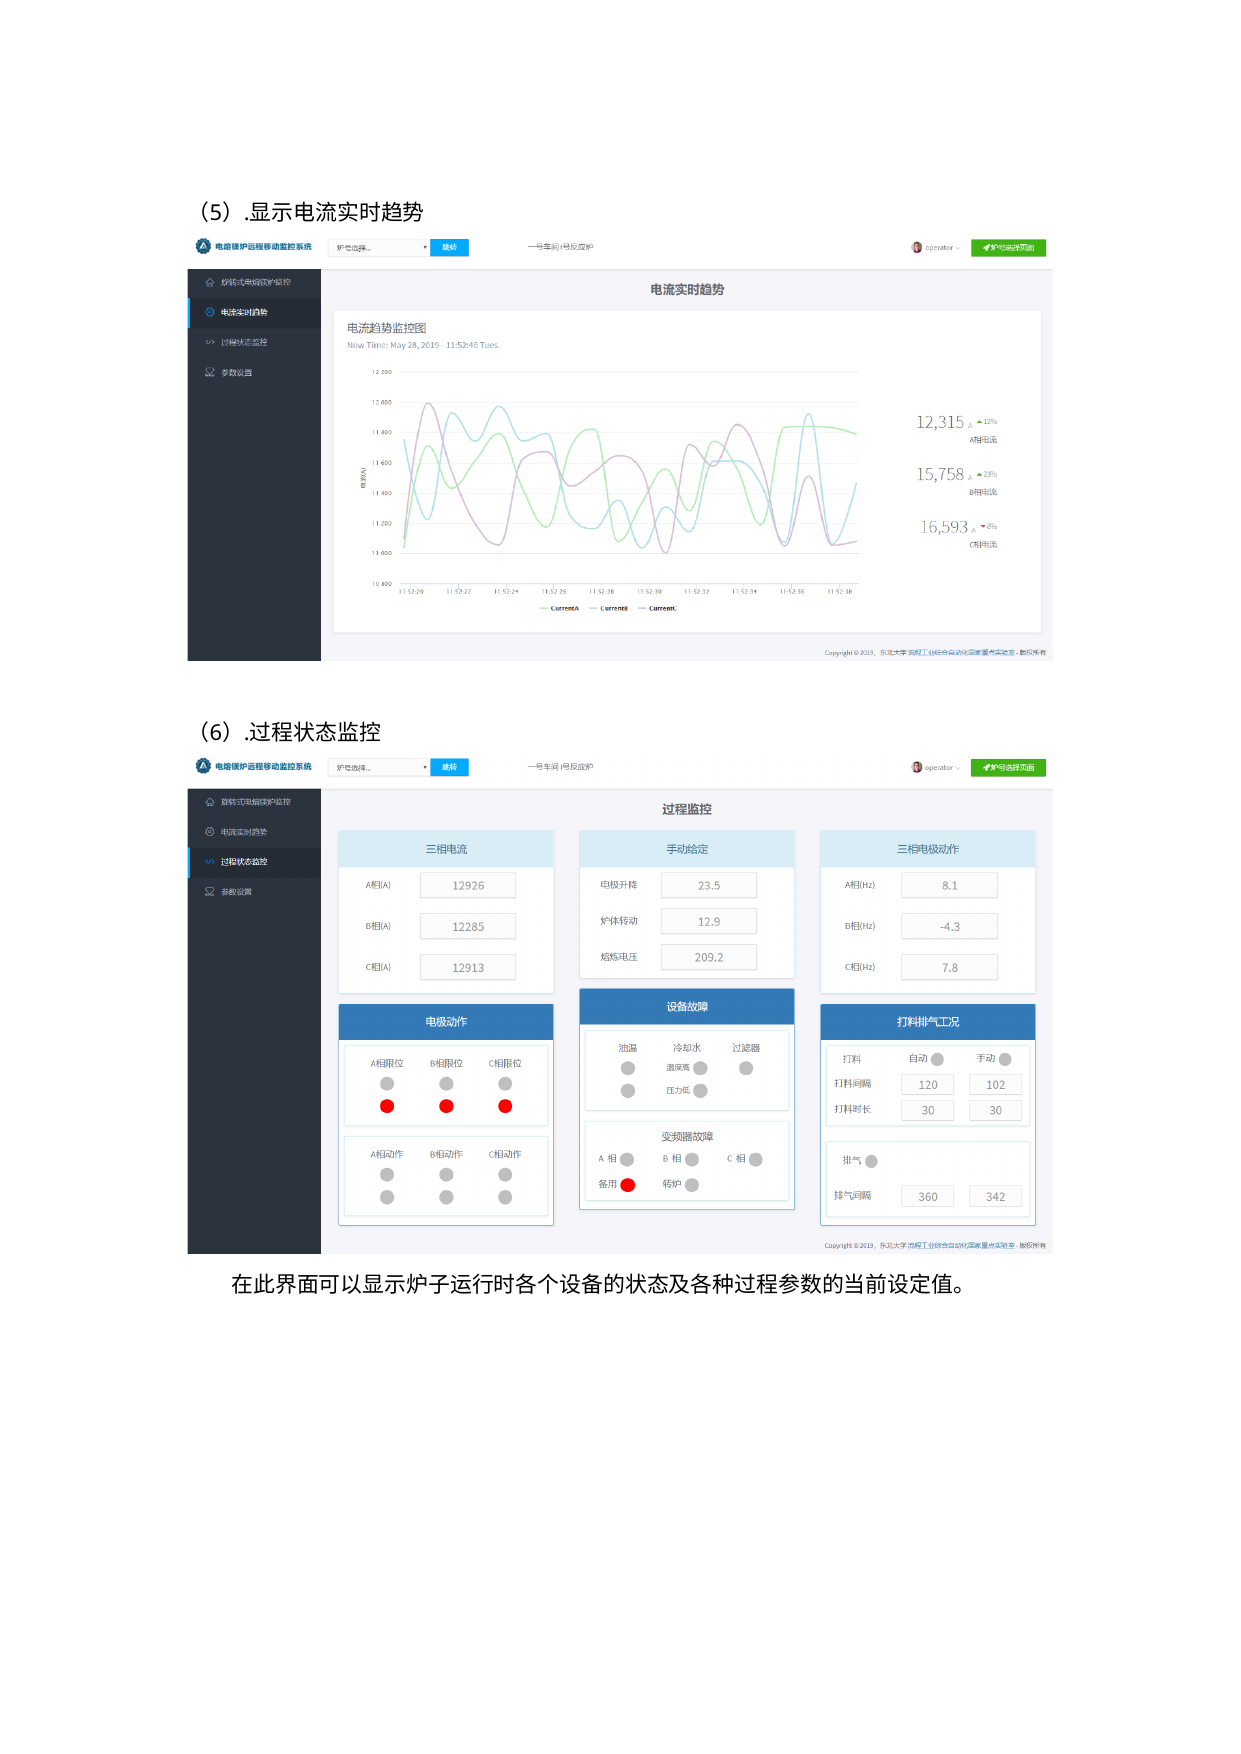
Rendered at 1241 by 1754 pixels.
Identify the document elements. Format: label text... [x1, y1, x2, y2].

picture [187, 227, 1053, 661]
picture [187, 747, 1053, 1254]
text （6）.过程状态监控 [187, 714, 1053, 747]
text （5）.显示电流实时趋势 [187, 194, 1053, 227]
text 在此界面可以显示炉子运行时各个设备的状态及各种过程参数的当前设定值。 [187, 1267, 1053, 1299]
